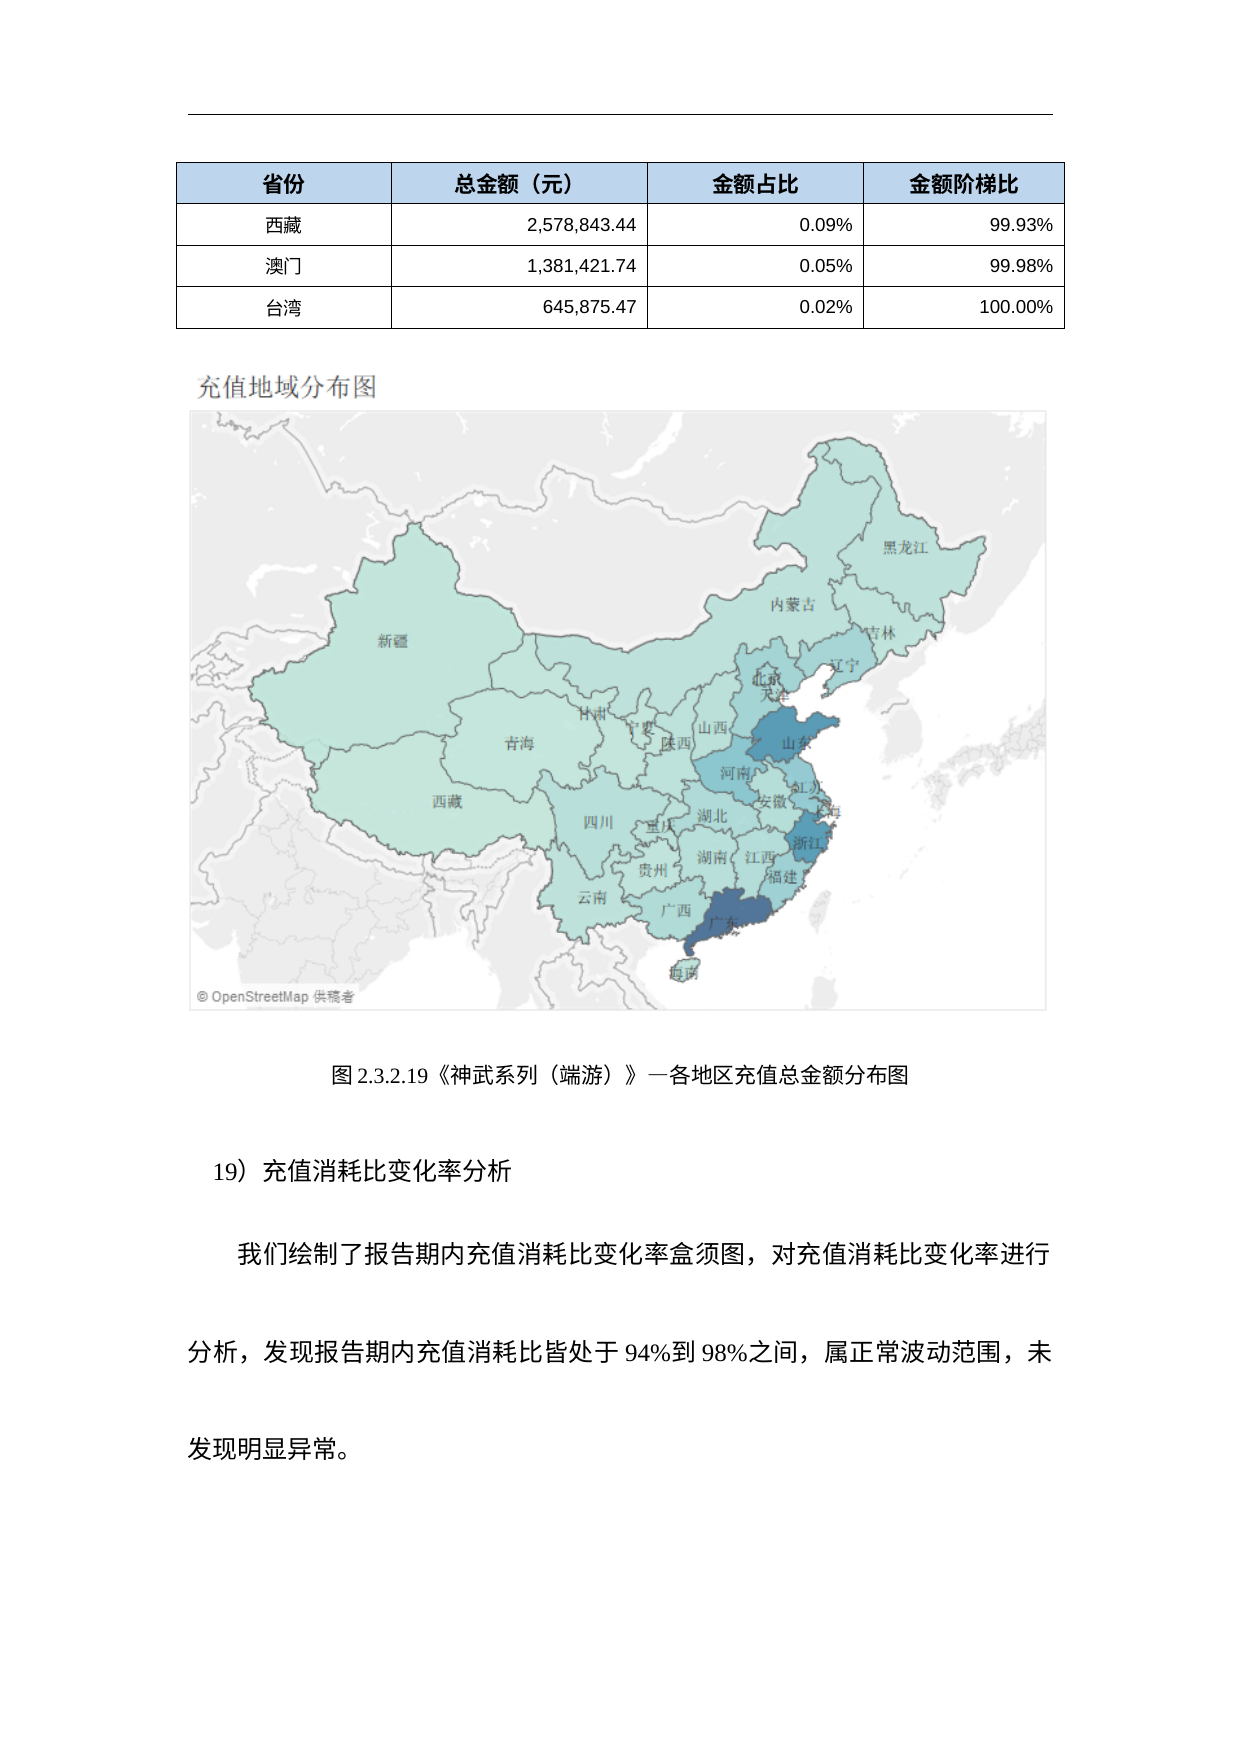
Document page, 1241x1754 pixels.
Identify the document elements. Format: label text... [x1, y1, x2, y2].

table_cell 100.00% [864, 287, 1064, 327]
text 图2.3.2.19《神武系列（端游）》—各地区充值总金额分布图 [187, 1058, 1053, 1090]
table_cell 0.02% [648, 287, 863, 327]
text 19）充值消耗比变化率分析 [187, 1137, 1053, 1202]
table_cell 0.05% [648, 246, 863, 286]
table_cell 2,578,843.44 [392, 204, 647, 245]
table_header 金额占比 [648, 163, 863, 203]
text 我们绘制了报告期内充值消耗比变化率盒须图，对充值消耗比变化率进行分析，发现报告期内充值消耗比皆处于94%到98%之间，属正常波动范围，未发现明显异常。 [187, 1220, 1053, 1480]
table_header 总金额（元） [392, 163, 647, 203]
table_cell 645,875.47 [392, 287, 647, 327]
table_cell 99.93% [864, 204, 1064, 245]
table_cell 99.98% [864, 246, 1064, 286]
picture [187, 361, 1053, 1016]
table_cell 1,381,421.74 [392, 246, 647, 286]
table_header 金额阶梯比 [864, 163, 1064, 203]
table_cell 台湾 [177, 287, 391, 327]
table_cell 0.09% [648, 204, 863, 245]
table_header 省份 [177, 163, 391, 203]
table_cell 澳门 [177, 246, 391, 286]
table_cell 西藏 [177, 204, 391, 245]
